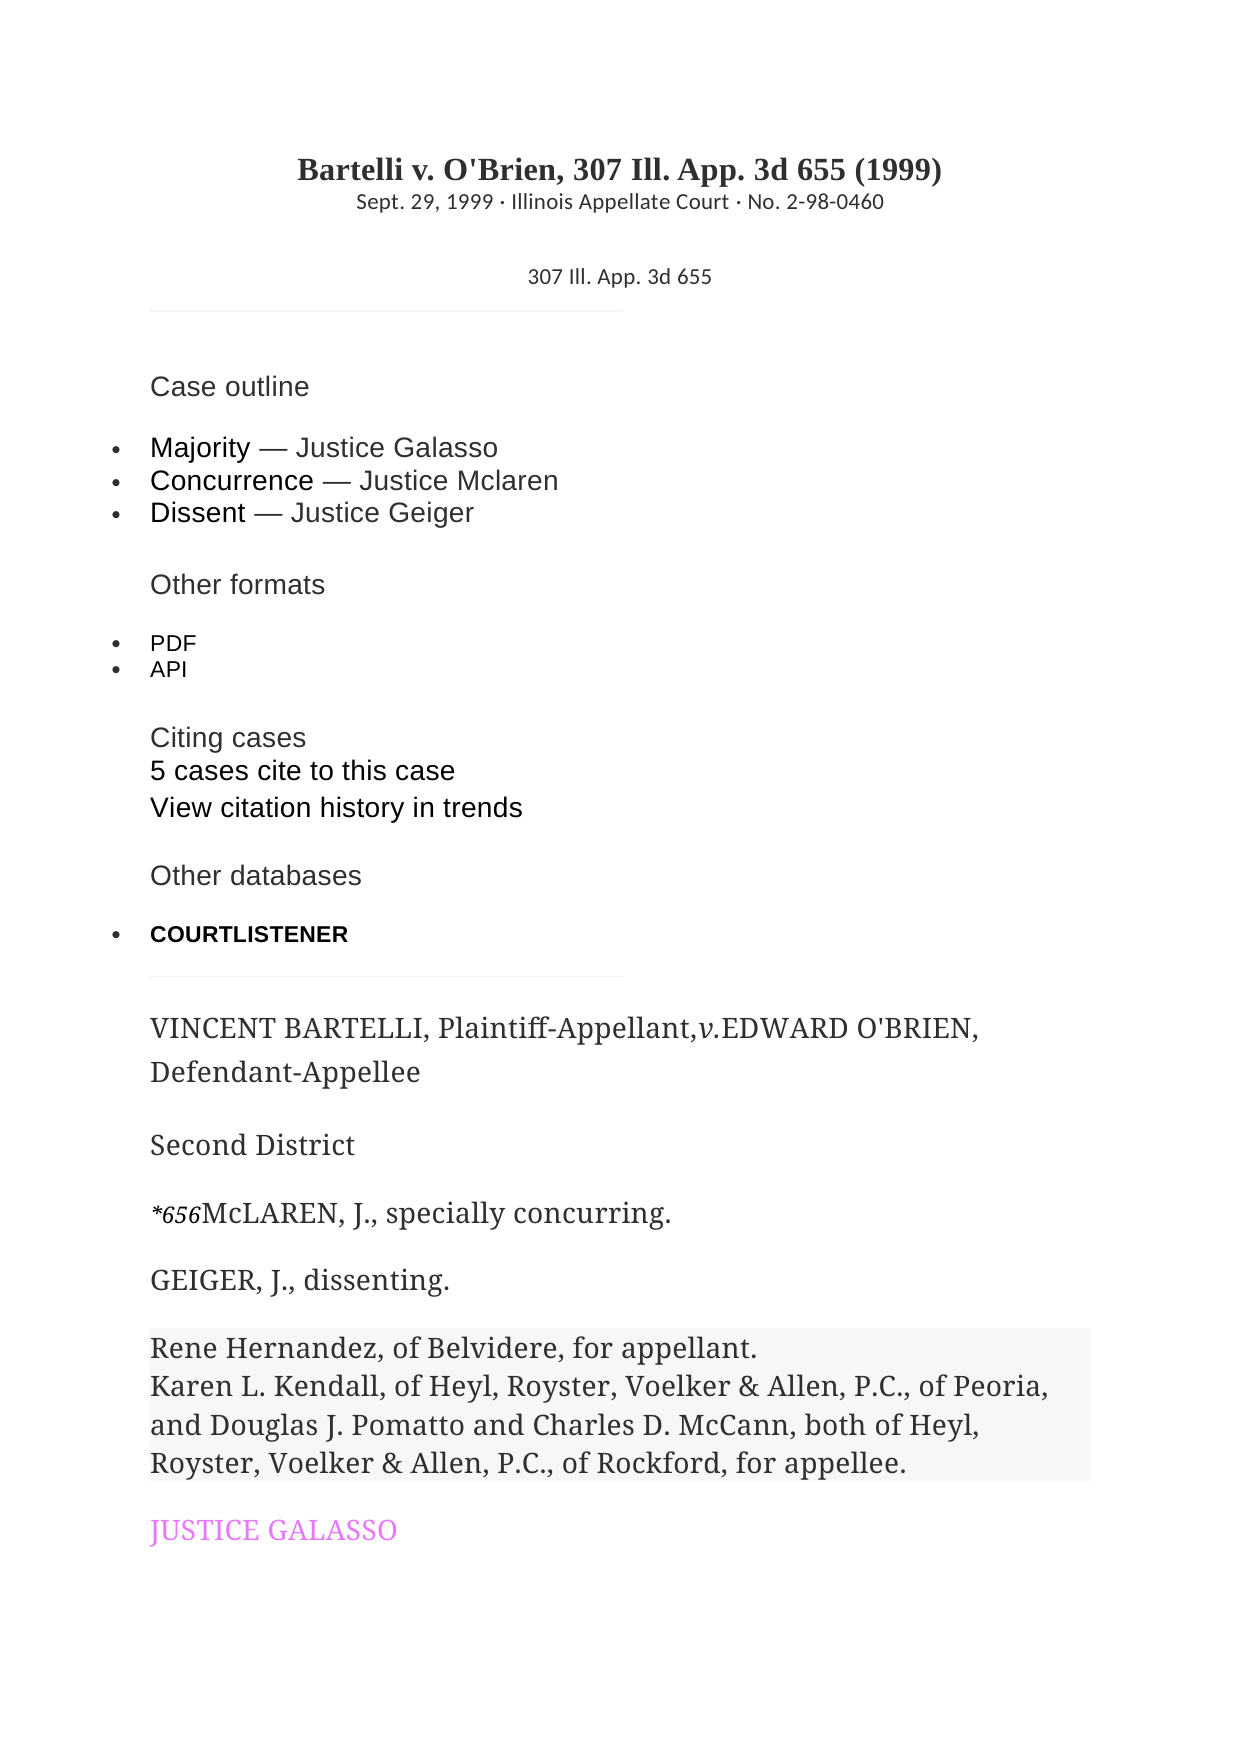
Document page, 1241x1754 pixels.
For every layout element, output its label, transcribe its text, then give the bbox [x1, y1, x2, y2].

text Karen L. Kendall, of Heyl, Royster, Voelker & Allen, P.C., of Peoria, and Douglas J. Pomatto and Charles D. McCann, both of Heyl, Royster, Voelker & Allen, P.C., of Rockford, for appellee. [150, 1367, 1090, 1482]
list COURTLISTENER [112, 921, 1090, 947]
text VINCENT BARTELLI, Plaintiff-Appellant,v.EDWARD O'BRIEN, Defendant-Appellee [150, 1008, 1090, 1091]
subtitle Bartelli v. O'Brien, 307 Ill. App. 3d 655 (1999) [150, 150, 1090, 187]
subtitle Other databases [150, 849, 1090, 892]
subtitle Case outline [150, 360, 1090, 402]
list API [112, 656, 1090, 682]
subtitle Citing cases [150, 711, 1090, 754]
text Rene Hernandez, of Belvidere, for appellant. [150, 1328, 1090, 1367]
text JUSTICE GALASSO [150, 1511, 1090, 1549]
list Dissent — Justice Geiger [112, 496, 1090, 529]
text *656McLAREN, J., specially concurring. [150, 1193, 1090, 1232]
text Sept. 29, 1999 · Illinois Appellate Court · No. 2-98-0460 [150, 187, 1090, 215]
text Second District [150, 1126, 1090, 1164]
subtitle Other formats [150, 558, 1090, 600]
list Majority — Justice Galasso [112, 431, 1090, 464]
text 307 Ill. App. 3d 655 [150, 240, 1090, 290]
list Concurrence — Justice Mclaren [112, 464, 1090, 496]
text 5 cases cite to this case View citation history in trends [150, 754, 1090, 823]
text GEIGER, J., dissenting. [150, 1261, 1090, 1299]
list PDF [112, 629, 1090, 656]
